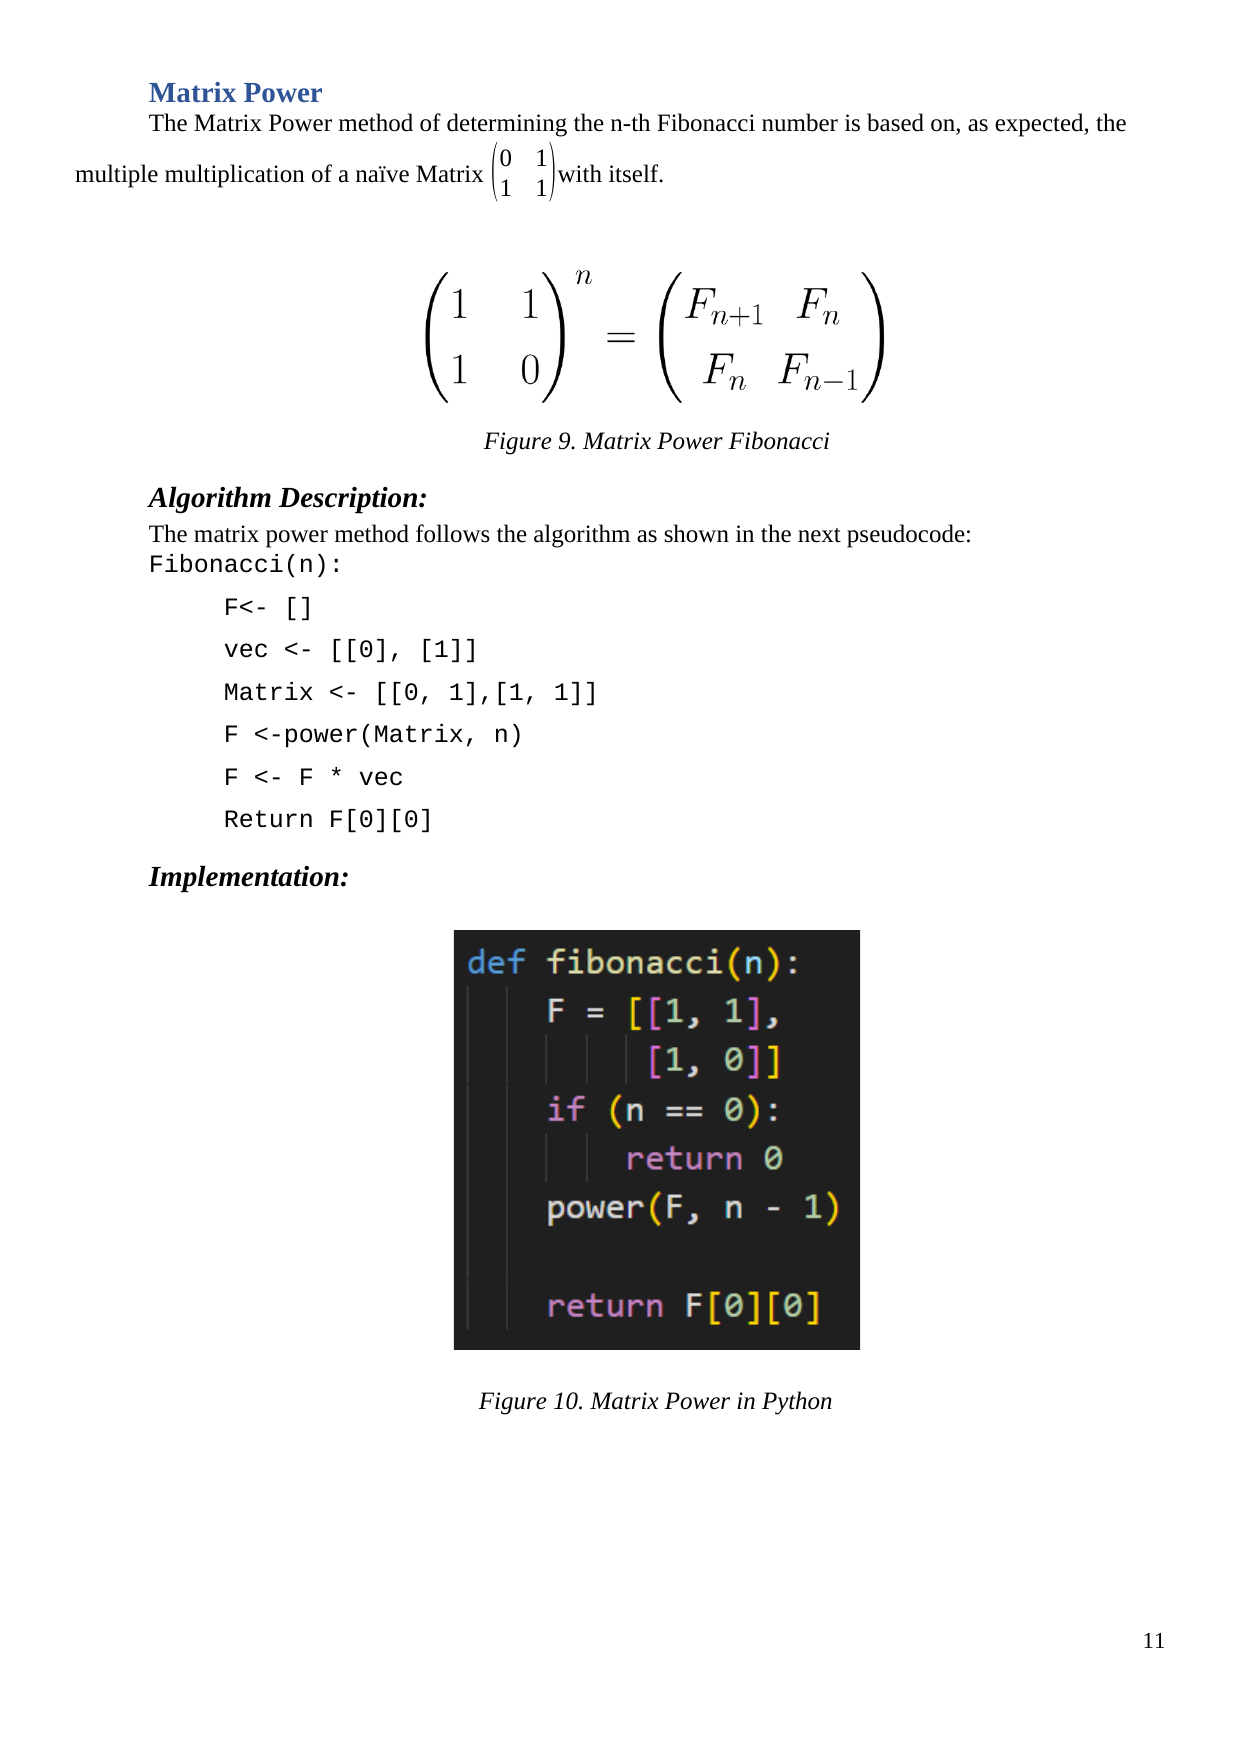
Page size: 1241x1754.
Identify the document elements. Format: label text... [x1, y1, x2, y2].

text Algorithm Description: [149, 480, 1165, 514]
text Figure 9. Matrix Power Fibonacci [75, 426, 1165, 455]
text F <-power(Matrix, n) [224, 722, 1165, 750]
text F <- F * vec [224, 764, 1165, 793]
text Return F[0][0] [224, 807, 1165, 835]
text vec <- [[0], [1]] [224, 637, 1165, 665]
text Figure 10. Matrix Power in Python [149, 1386, 1165, 1415]
text Implementation: [149, 859, 1165, 893]
text The Matrix Power method of determining the n-th Fibonacci number is based on, as expected, the multiple multiplication of a naïve Matrix with itself. [75, 108, 1165, 205]
subtitle Matrix Power [75, 75, 1165, 108]
text Matrix <- [[0, 1],[1, 1]] [224, 679, 1165, 708]
text F<- [] [224, 594, 1165, 623]
picture [453, 930, 861, 1350]
text The matrix power method follows the algorithm as shown in the next pseudocode: [149, 519, 1165, 547]
text Fibonacci(n): [149, 552, 1165, 580]
picture [420, 209, 894, 422]
